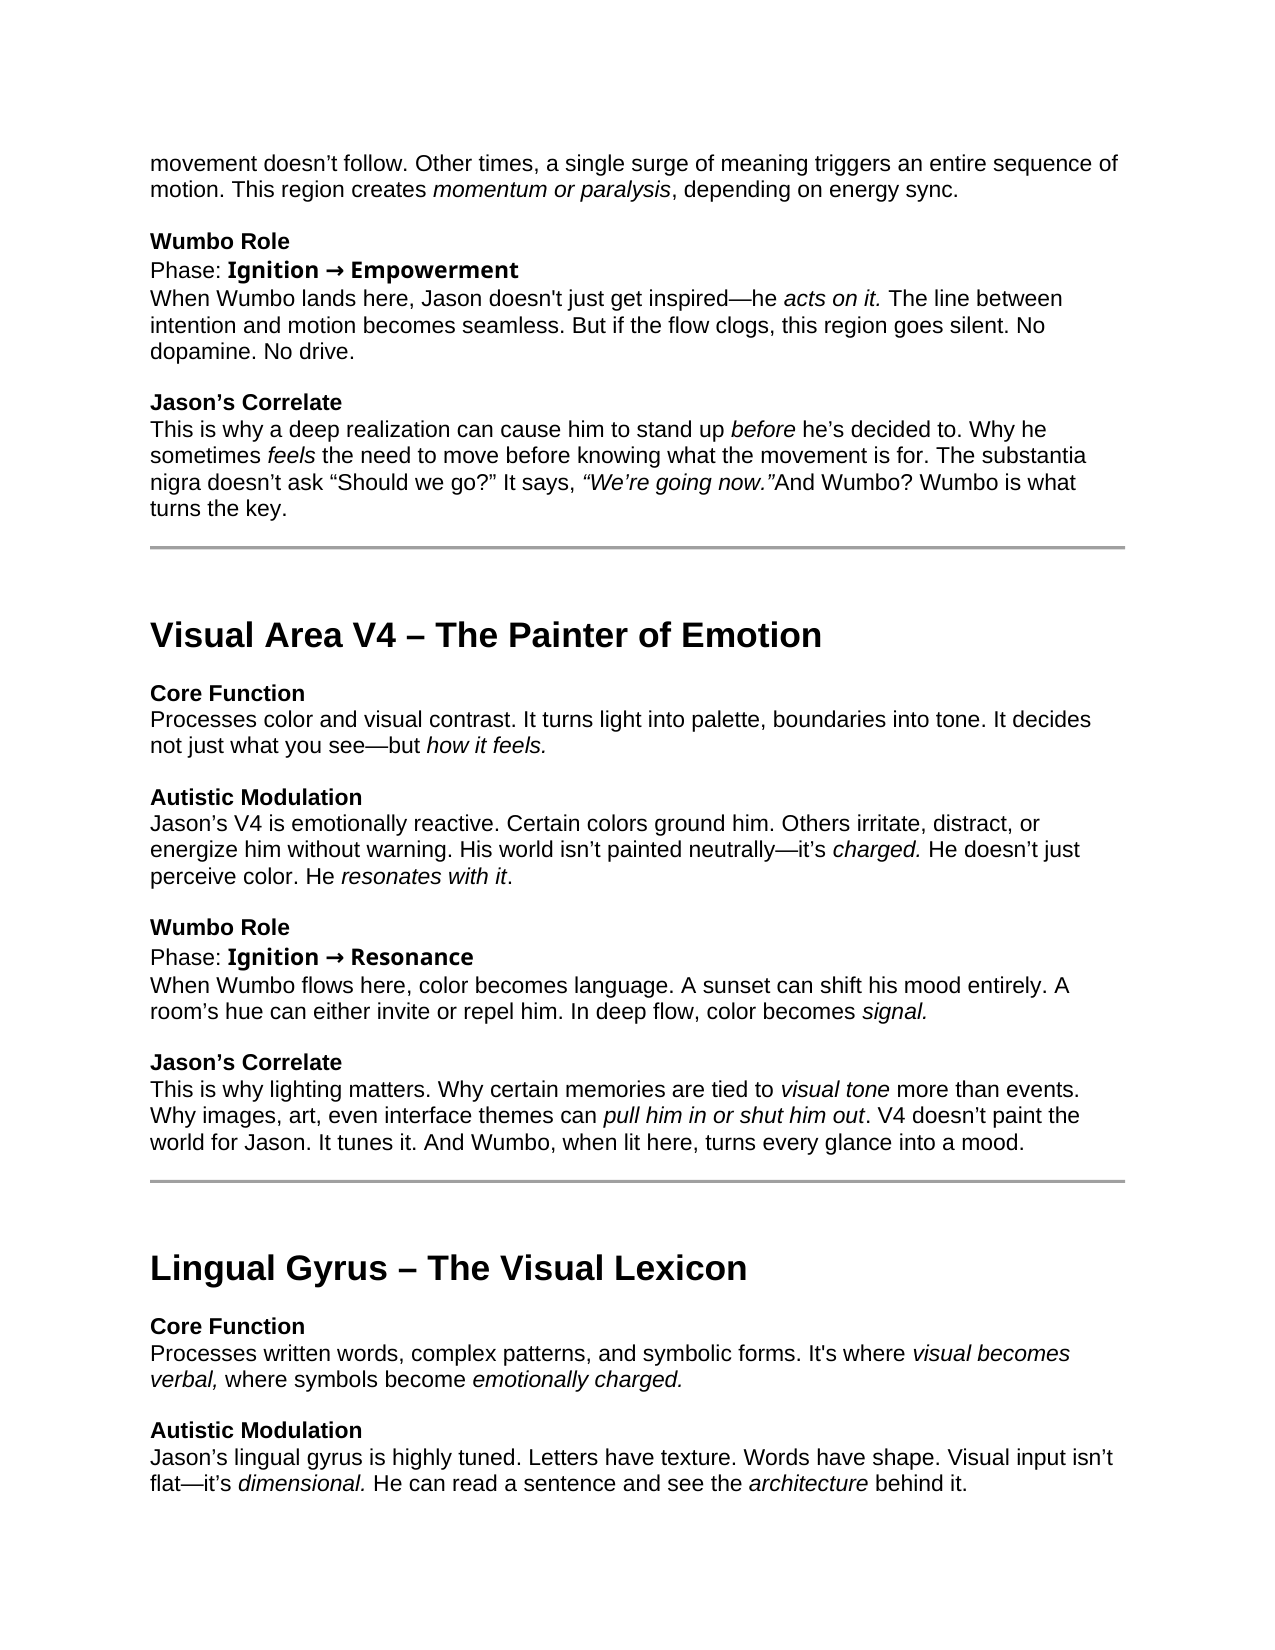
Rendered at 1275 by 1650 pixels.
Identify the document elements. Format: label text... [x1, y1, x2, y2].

text Jason’s Correlate This is why lighting matters. Why certain memories are tied to visual tone more than events. Why images, art, even interface themes can pull him in or shut him out. V4 doesn’t paint the world for Jason. It tunes it. And Wumbo, when lit here, turns every glance into a mood. [150, 1049, 1125, 1155]
text Autistic Modulation Jason’s V4 is emotionally reactive. Certain colors ground him. Others irritate, distract, or energize him without warning. His world isn’t painted neutrally—it’s charged. He doesn’t just perceive color. He resonates with it. [150, 784, 1125, 889]
subtitle Visual Area V4 – The Painter of Emotion [150, 614, 1125, 654]
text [150, 150, 1125, 203]
subtitle Lingual Gyrus – The Visual Lexicon [150, 1247, 1125, 1288]
text Jason’s Correlate This is why a deep realization can cause him to stand up before he’s decided to. Why he sometimes feels the need to move before knowing what the movement is for. The substantia nigra doesn’t ask “Should we go?” It says, “We’re going now.”And Wumbo? Wumbo is what turns the key. [150, 389, 1125, 521]
text Autistic Modulation Jason’s lingual gyrus is highly tuned. Letters have texture. Words have shape. Visual input isn’t flat—it’s dimensional. He can read a sentence and see the architecture behind it. [150, 1417, 1125, 1496]
text Core Function Processes written words, complex patterns, and symbolic forms. It's where visual becomes verbal, where symbols become emotionally charged. [150, 1313, 1125, 1392]
text Wumbo Role Phase: Ignition → Empowerment When Wumbo lands here, Jason doesn't just get inspired—he acts on it. The line between intention and motion becomes seamless. But if the flow clogs, this region goes silent. No dopamine. No drive. [150, 228, 1125, 364]
text Wumbo Role Phase: Ignition → Resonance When Wumbo flows here, color becomes language. A sunset can shift his mood entirely. A room’s hue can either invite or repel him. In deep flow, color becomes signal. [150, 914, 1125, 1024]
text Core Function Processes color and visual contrast. It turns light into palette, boundaries into tone. It decides not just what you see—but how it feels. [150, 679, 1125, 759]
